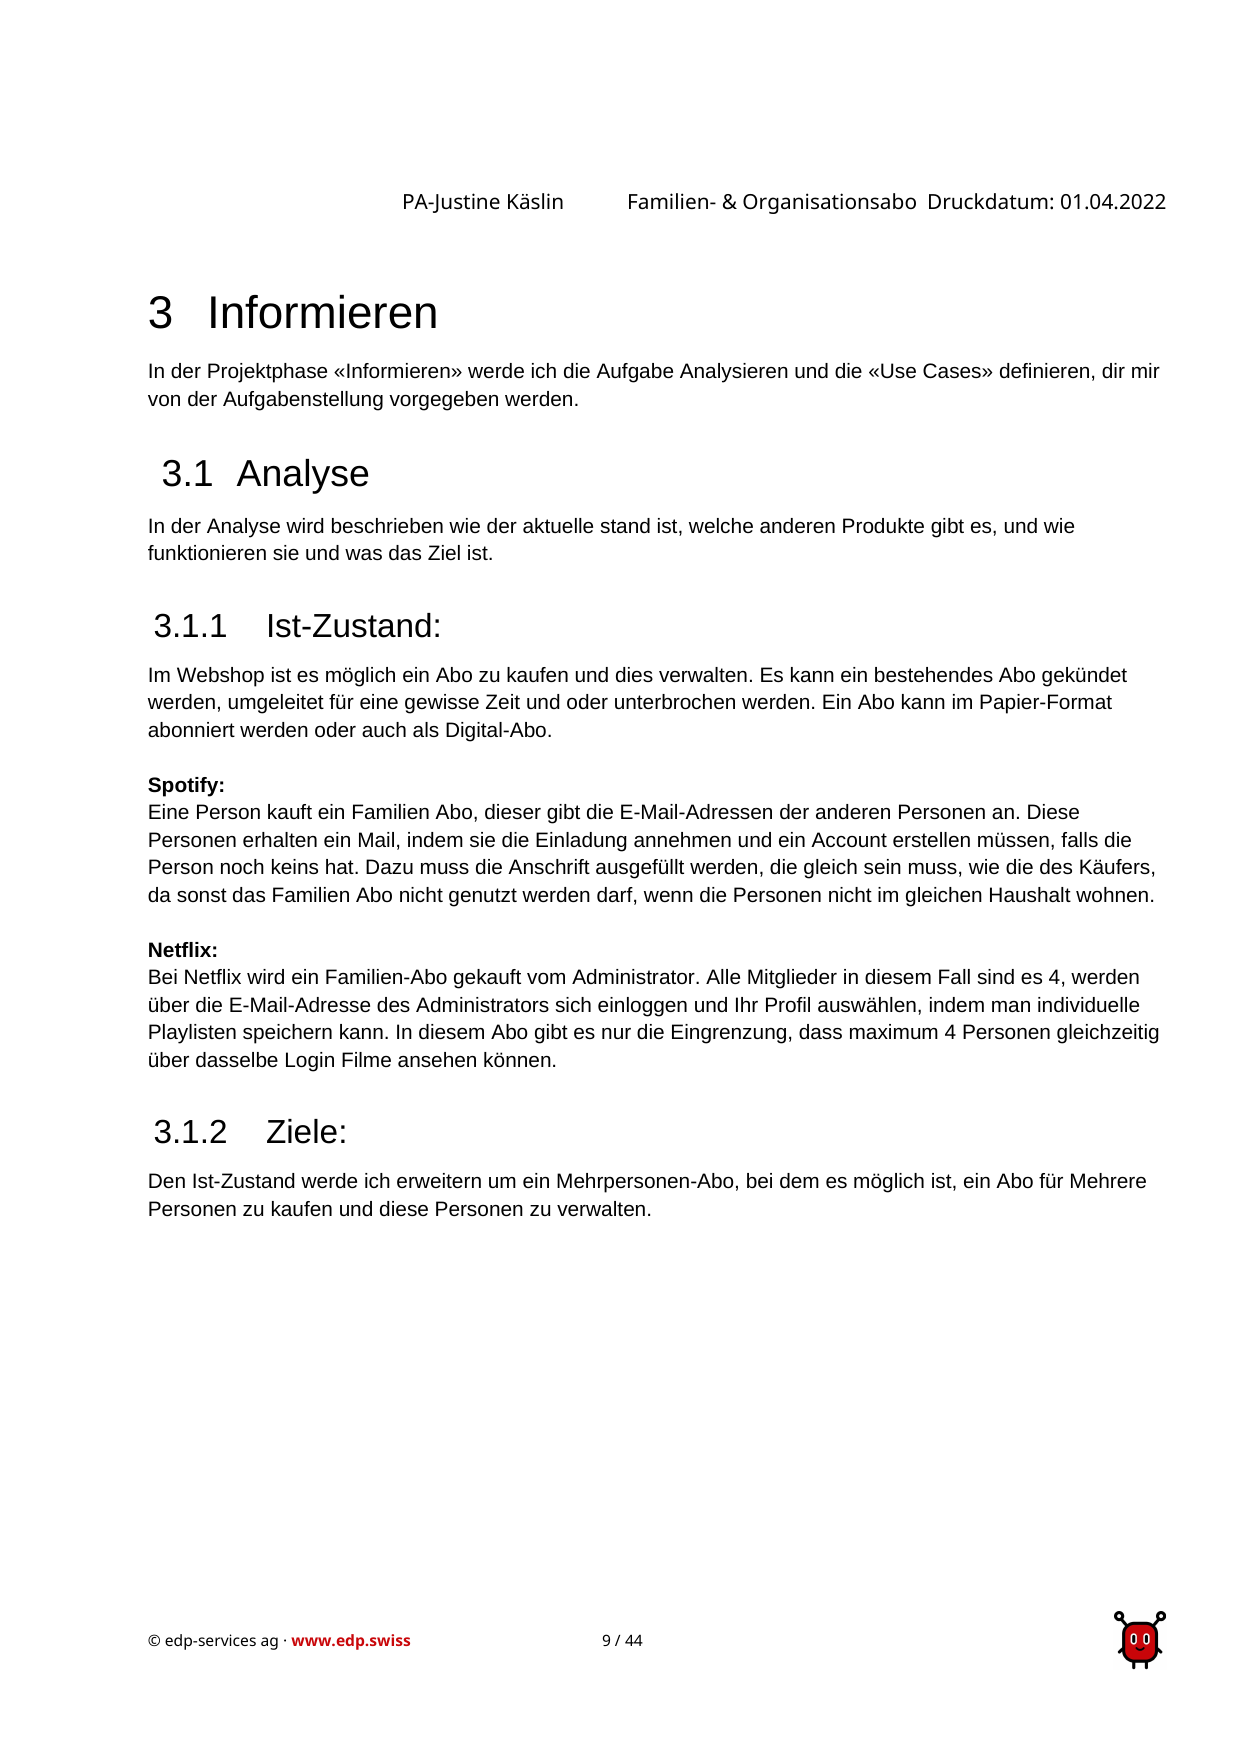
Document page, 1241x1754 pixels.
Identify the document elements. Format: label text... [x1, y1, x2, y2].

subtitle Informieren [148, 286, 1166, 338]
text Eine Person kauft ein Familien Abo, dieser gibt die E-Mail-Adressen der anderen Personen an. Diese Personen erhalten ein Mail, indem sie die Einladung annehmen und ein Account erstellen müssen, falls die Person noch keins hat. Dazu muss die Anschrift ausgefüllt werden, die gleich sein muss, wie die des Käufers, da sonst das Familien Abo nicht genutzt werden darf, wenn die Personen nicht im gleichen Haushalt wohnen. [148, 800, 1166, 907]
text Spotify: [148, 773, 1166, 797]
text Netflix: [148, 938, 1166, 962]
subtitle Analyse [161, 451, 1166, 494]
text Bei Netflix wird ein Familien-Abo gekauft vom Administrator. Alle Mitglieder in diesem Fall sind es 4, werden über die E-Mail-Adresse des Administrators sich einloggen und Ihr Profil auswählen, indem man individuelle Playlisten speichern kann. In diesem Abo gibt es nur die Eingrenzung, dass maximum 4 Personen gleichzeitig über dasselbe Login Filme ansehen können. [148, 965, 1166, 1072]
subtitle Ist-Zustand: [153, 606, 1166, 644]
picture [1113, 1610, 1167, 1670]
text In der Projektphase «Informieren» werde ich die Aufgabe Analysieren und die «Use Cases» definieren, dir mir von der Aufgabenstellung vorgegeben werden. [148, 359, 1166, 410]
text In der Analyse wird beschrieben wie der aktuelle stand ist, welche anderen Produkte gibt es, und wie funktionieren sie und was das Ziel ist. [148, 513, 1166, 565]
text Im Webshop ist es möglich ein Abo zu kaufen und dies verwalten. Es kann ein bestehendes Abo gekündet werden, umgeleitet für eine gewisse Zeit und oder unterbrochen werden. Ein Abo kann im Papier-Format abonniert werden oder auch als Digital-Abo. [148, 663, 1166, 742]
text Den Ist-Zustand werde ich erweitern um ein Mehrpersonen-Abo, bei dem es möglich ist, ein Abo für Mehrere Personen zu kaufen und diese Personen zu verwalten. [148, 1169, 1166, 1221]
subtitle Ziele: [153, 1113, 1166, 1151]
